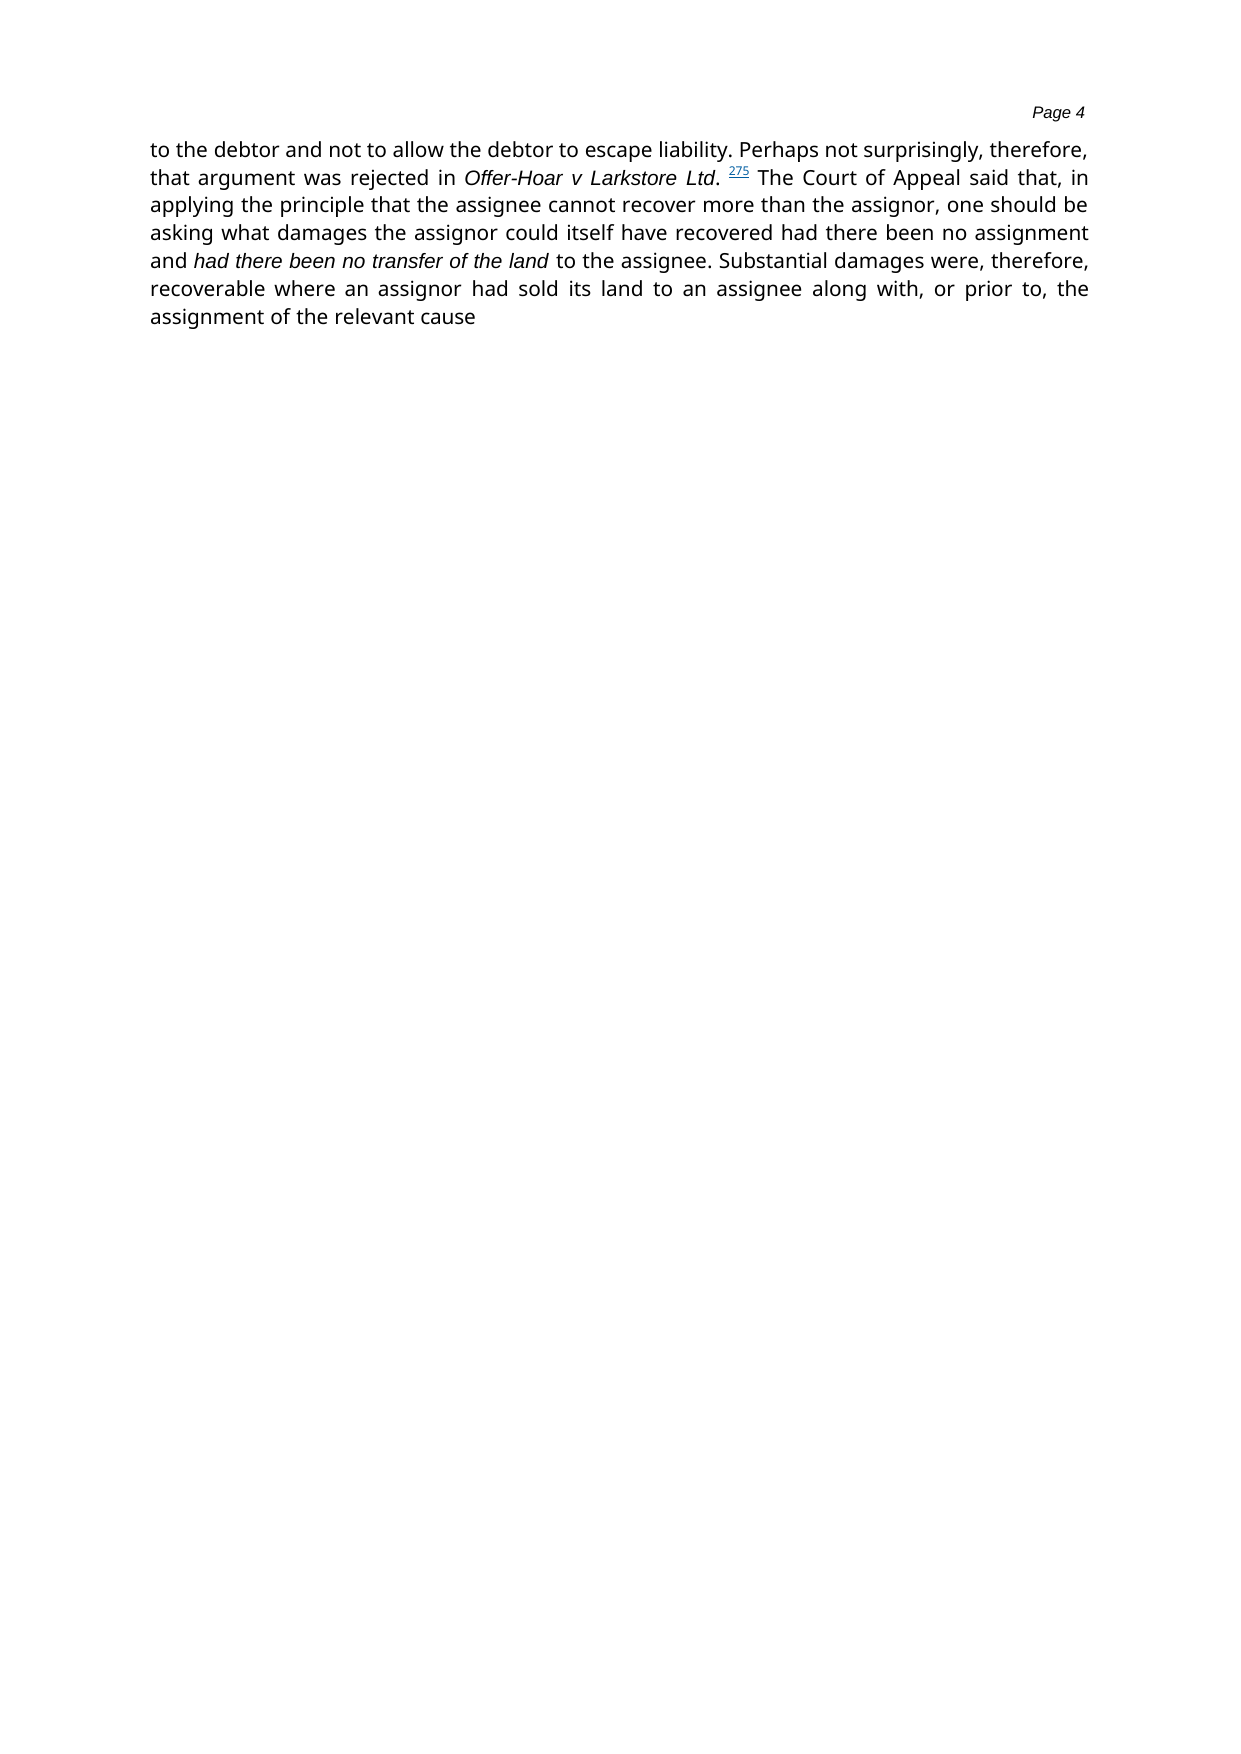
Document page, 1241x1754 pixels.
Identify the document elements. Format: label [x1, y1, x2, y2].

text [150, 135, 1090, 331]
